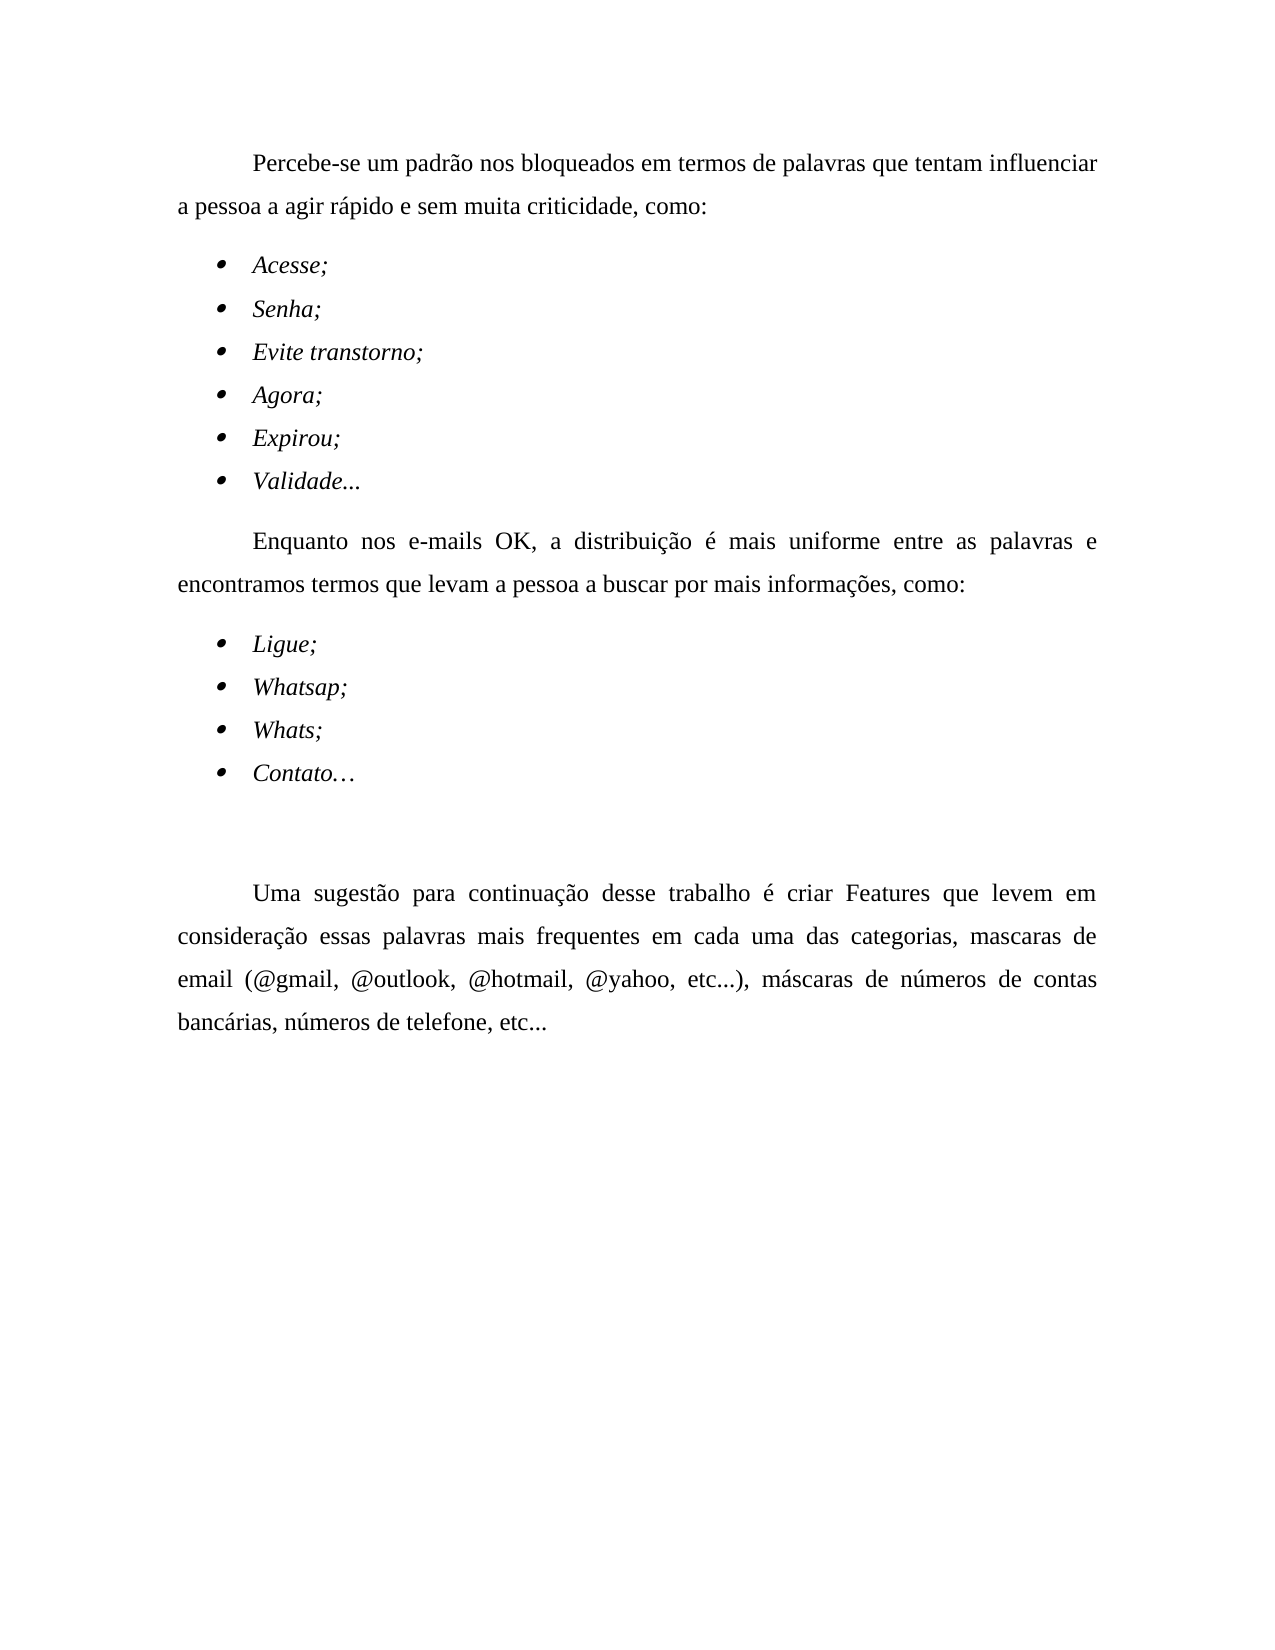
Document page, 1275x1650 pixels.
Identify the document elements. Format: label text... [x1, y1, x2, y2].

list Validade... [215, 466, 1098, 495]
list Senha; [215, 294, 1098, 322]
list Agora; [215, 380, 1098, 409]
list Whatsap; [215, 672, 1098, 701]
list Expirou; [215, 423, 1098, 452]
text Uma sugestão para continuação desse trabalho é criar Features que levem em consideração essas palavras mais frequentes em cada uma das categorias, mascaras de email (@gmail, @outlook, @hotmail, @yahoo, etc...), máscaras de números de contas bancárias, números de telefone, etc... [177, 878, 1098, 1036]
text Enquanto nos e-mails OK, a distribuição é mais uniforme entre as palavras e encontramos termos que levam a pessoa a buscar por mais informações, como: [177, 526, 1098, 598]
list Evite transtorno; [215, 337, 1098, 366]
list Whats; [215, 715, 1098, 744]
list Ligue; [215, 629, 1098, 658]
list Acesse; [215, 251, 1098, 279]
list Contato… [215, 758, 1098, 787]
text Percebe-se um padrão nos bloqueados em termos de palavras que tentam influenciar a pessoa a agir rápido e sem muita criticidade, como: [177, 148, 1098, 219]
